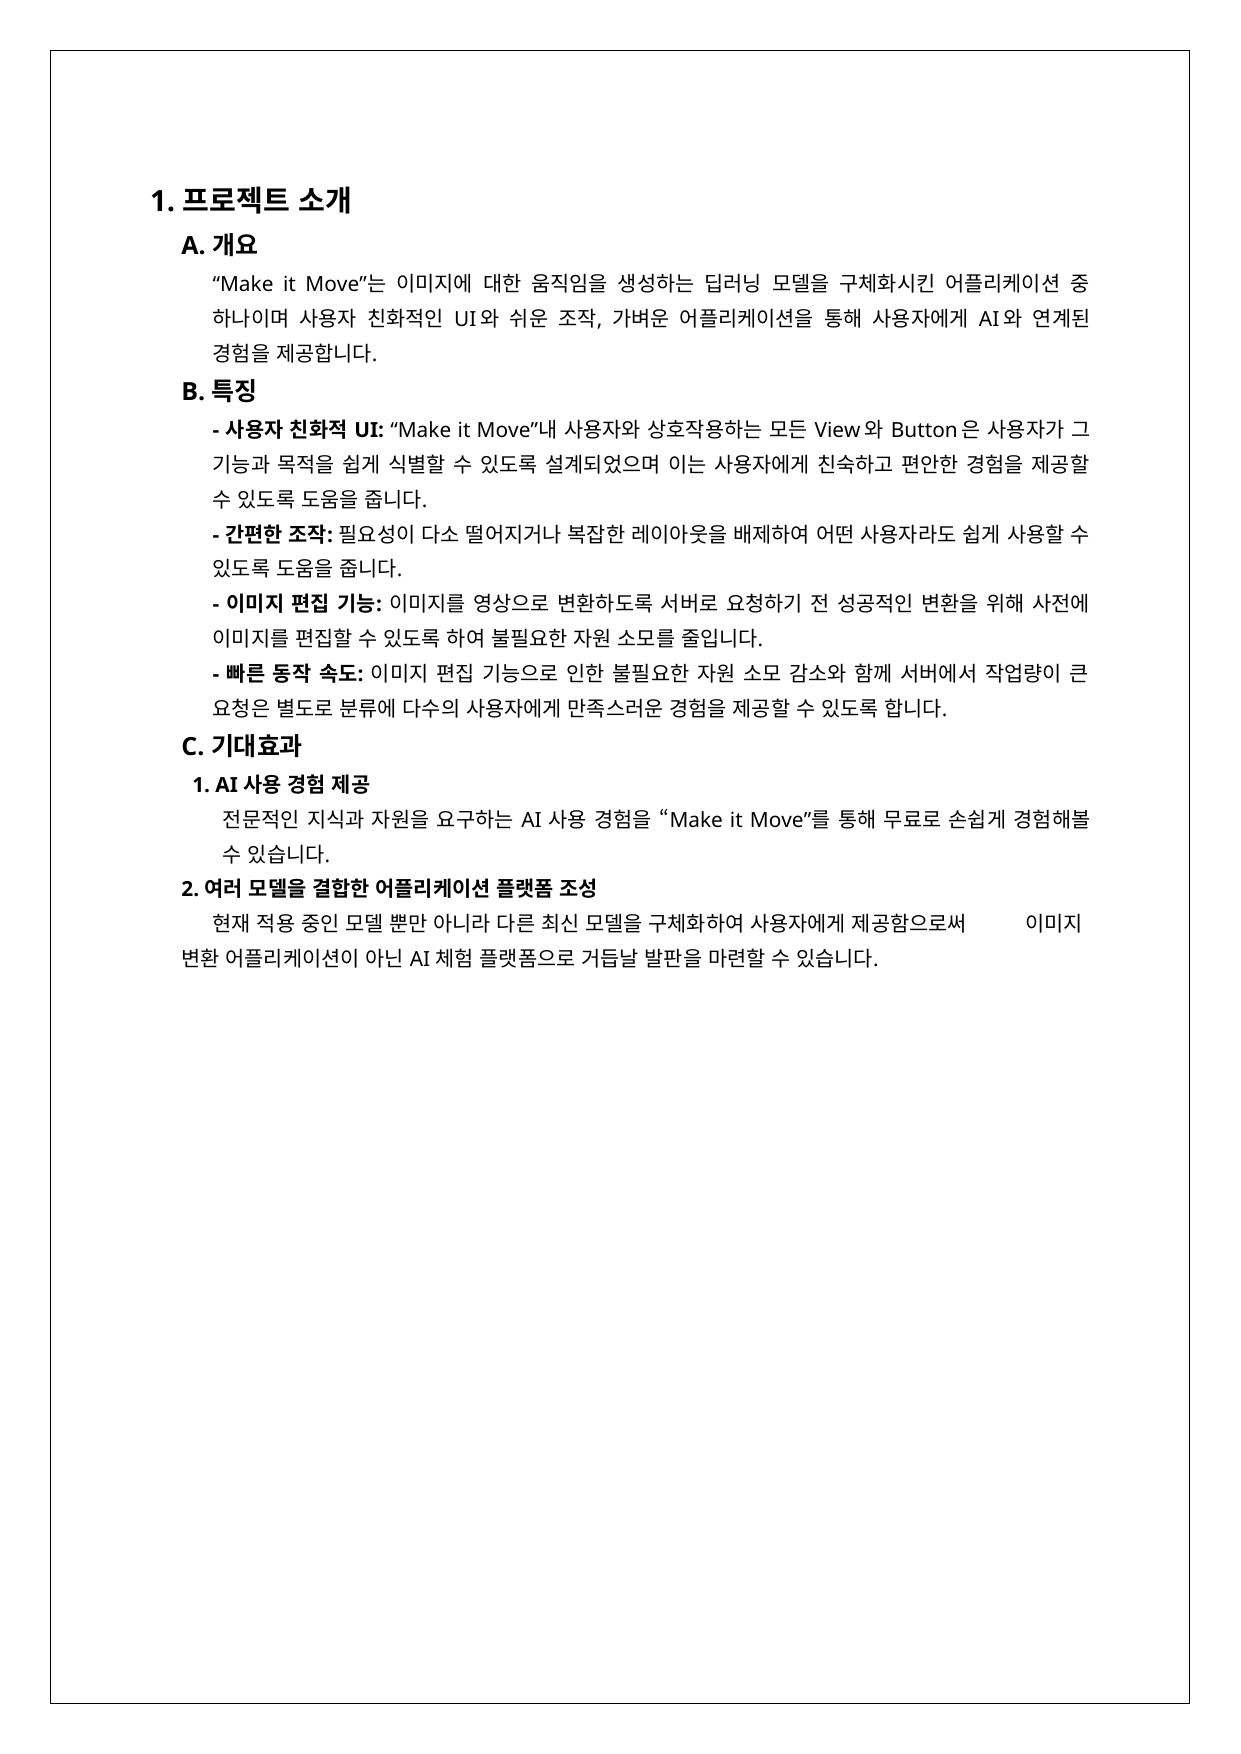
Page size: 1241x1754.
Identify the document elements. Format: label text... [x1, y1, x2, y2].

text B. 특징 [150, 372, 1090, 408]
text 현재 적용 중인 모델 뿐만 아니라 다른 최신 모델을 구체화하여 사용자에게 제공함으로써 이미지 변환 어플리케이션이 아닌 AI 체험 플랫폼으로 거듭날 발판을 마련할 수 있습니다. [181, 907, 1090, 972]
text 1. 프로젝트 소개 [150, 177, 1090, 219]
text 2. 여러 모델을 결합한 어플리케이션 플랫폼 조성 [150, 873, 1090, 903]
text - 빠른 동작 속도: 이미지 편집 기능으로 인한 불필요한 자원 소모 감소와 함께 서버에서 작업량이 큰 요청은 별도로 분류에 다수의 사용자에게 만족스러운 경험을 제공할 수 있도록 합니다. [212, 657, 1090, 722]
text “Make it Move”는 이미지에 대한 움직임을 생성하는 딥러닝 모델을 구체화시킨 어플리케이션 중 하나이며 사용자 친화적인 UI와 쉬운 조작, 가벼운 어플리케이션을 통해 사용자에게 AI와 연계된 경험을 제공합니다. [212, 267, 1090, 367]
text 전문적인 지식과 자원을 요구하는 AI 사용 경험을 “Make it Move”를 통해 무료로 손쉽게 경험해볼 수 있습니다. [223, 803, 1090, 868]
text - 이미지 편집 기능: 이미지를 영상으로 변환하도록 서버로 요청하기 전 성공적인 변환을 위해 사전에 이미지를 편집할 수 있도록 하여 불필요한 자원 소모를 줄입니다. [212, 587, 1090, 652]
text C. 기대효과 [150, 727, 1090, 763]
text 1. AI 사용 경험 제공 [150, 768, 1090, 798]
text - 사용자 친화적 UI: “Make it Move”내 사용자와 상호작용하는 모든 View와 Button은 사용자가 그 기능과 목적을 쉽게 식별할 수 있도록 설계되었으며 이는 사용자에게 친숙하고 편안한 경험을 제공할 수 있도록 도움을 줍니다. [212, 413, 1090, 513]
text A. 개요 [150, 226, 1090, 262]
text - 간편한 조작: 필요성이 다소 떨어지거나 복잡한 레이아웃을 배제하여 어떤 사용자라도 쉽게 사용할 수 있도록 도움을 줍니다. [212, 518, 1090, 583]
